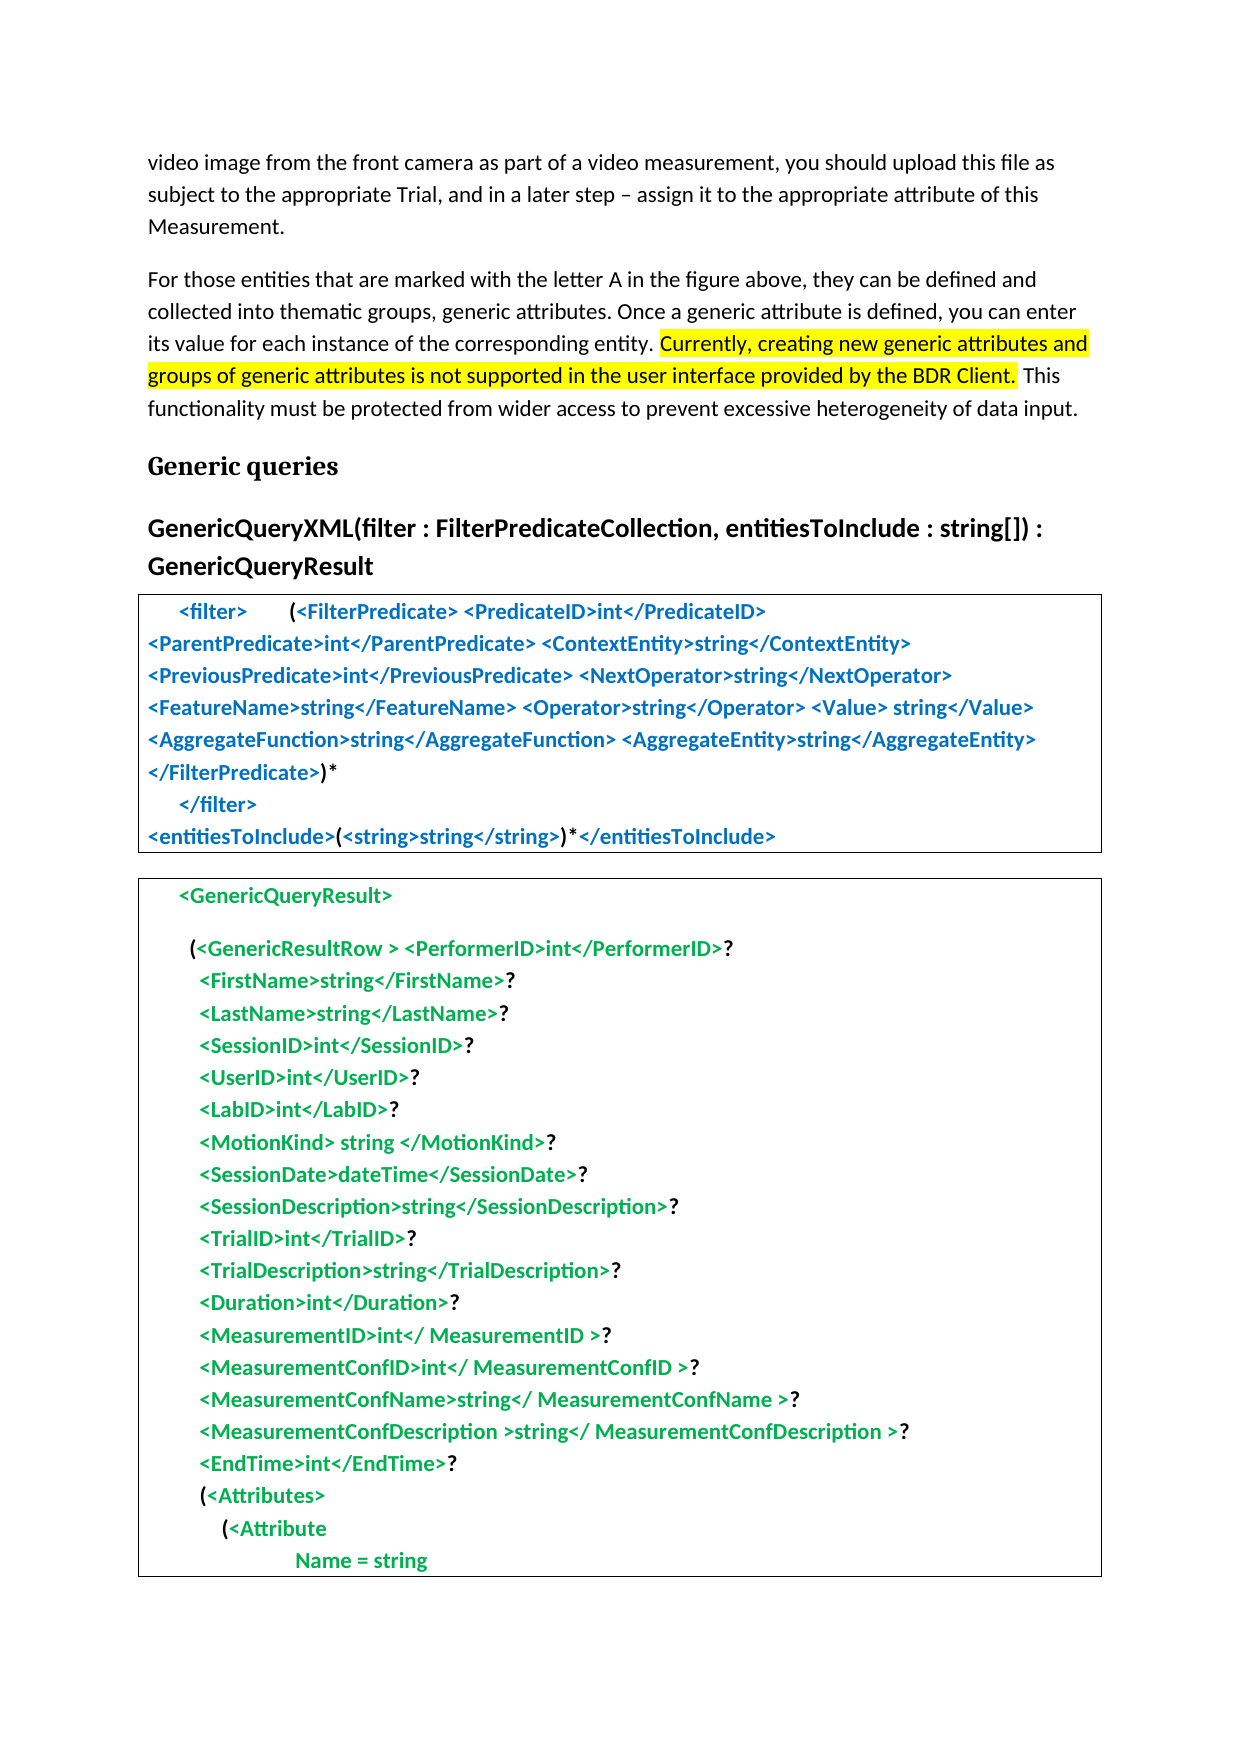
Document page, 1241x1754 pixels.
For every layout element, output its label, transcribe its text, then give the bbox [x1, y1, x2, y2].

text For those entities that are marked with the letter A in the figure above, they can be defined and collected into thematic groups, generic attributes. Once a generic attribute is defined, you can enter its value for each instance of the corresponding entity. Currently, creating new generic attributes and groups of generic attributes is not supported in the user interface provided by the BDR Client. This functionality must be protected from wider access to prevent excessive heterogeneity of data input. [148, 265, 1093, 422]
text <GenericQueryResult> [139, 879, 1101, 909]
subtitle Generic queries [148, 451, 1093, 482]
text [139, 931, 1101, 1576]
text <filter> (<FilterPredicate> <PredicateID>int</PredicateID> <ParentPredicate>int</ParentPredicate> <ContextEntity>string</ContextEntity> <PreviousPredicate>int</PreviousPredicate> <NextOperator>string</NextOperator> <FeatureName>string</FeatureName> <Operator>string</Operator> <Value> string</Value> <AggregateFunction>string</AggregateFunction> <AggregateEntity>string</AggregateEntity> </FilterPredicate>)* </filter> <entitiesToInclude>(<string>string</string>)*</entitiesToInclude> [139, 595, 1101, 852]
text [148, 148, 1093, 240]
subtitle GenericQueryXML(filter : FilterPredicateCollection, entitiesToInclude : string[]) : GenericQueryResult [148, 512, 1093, 583]
